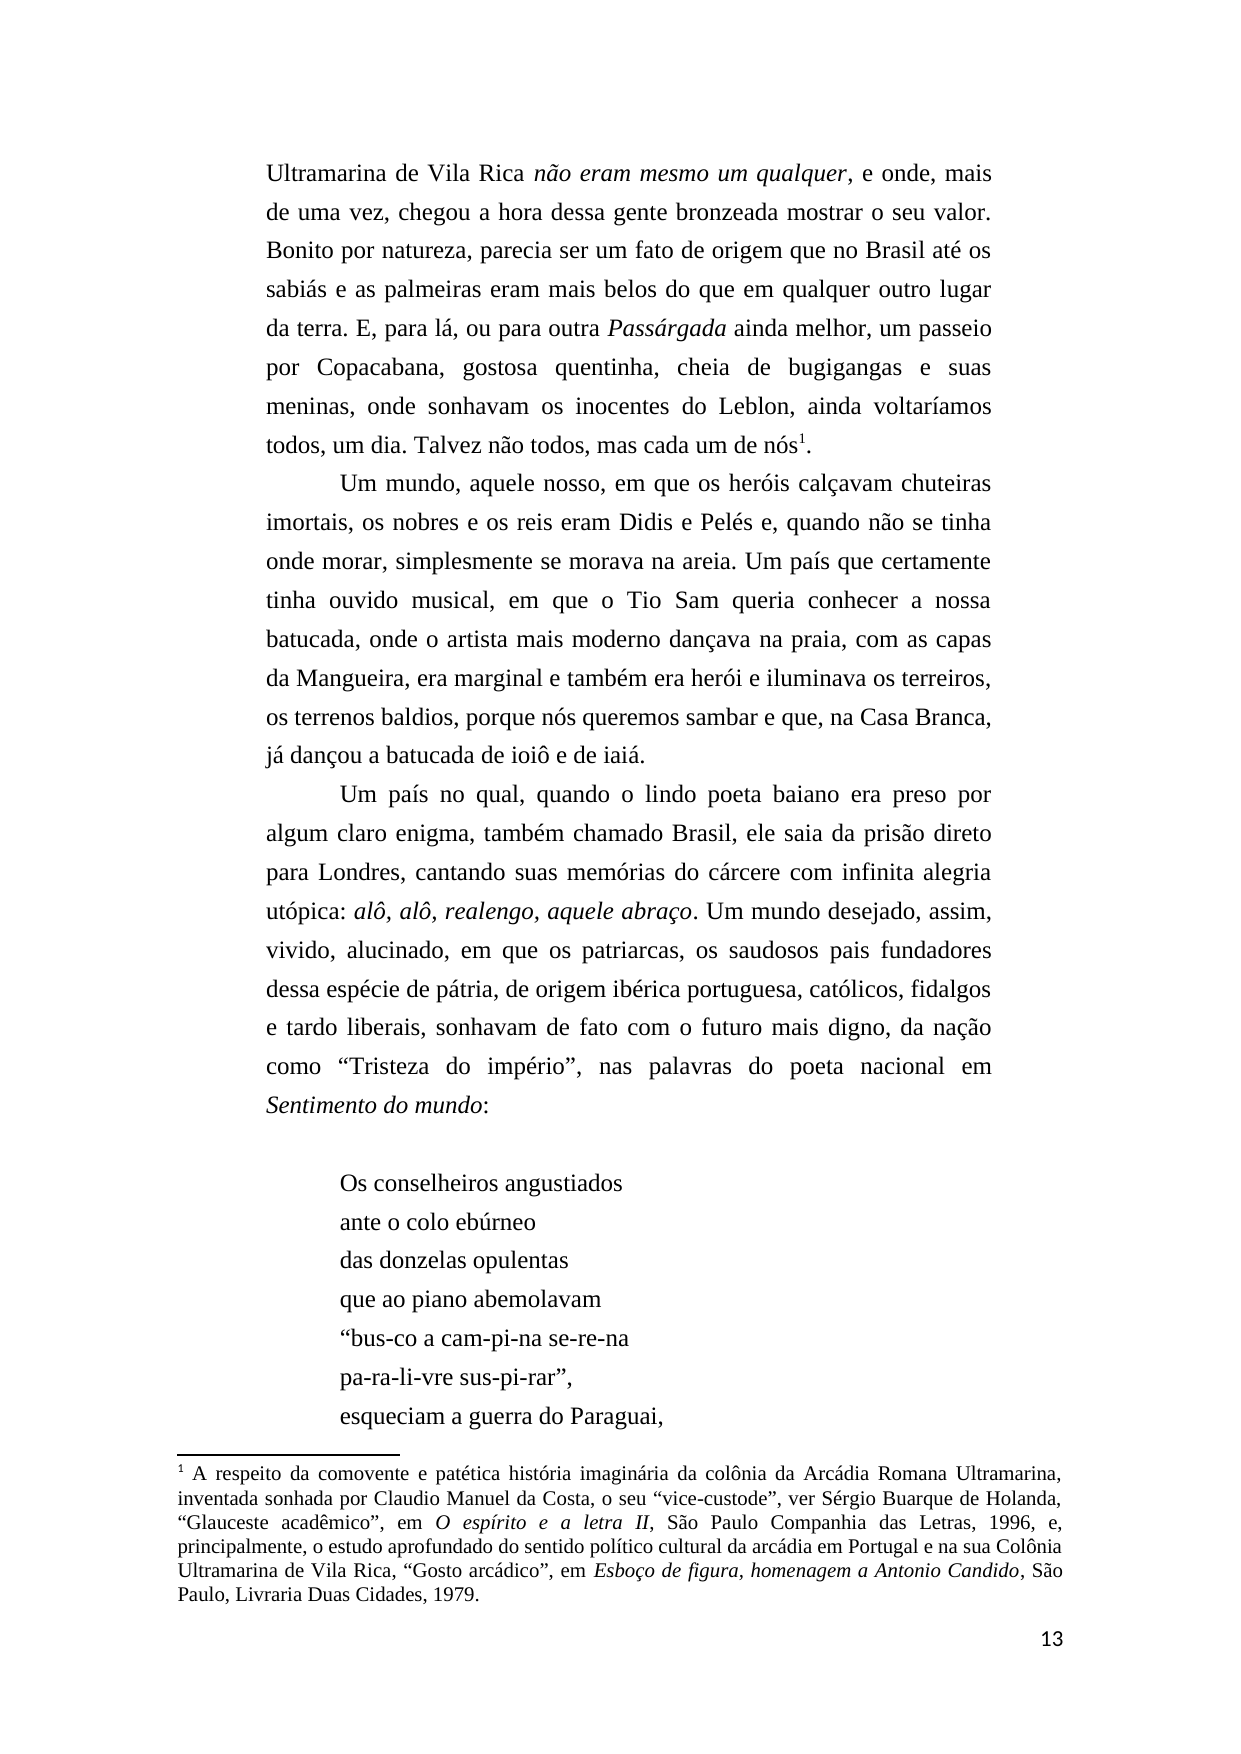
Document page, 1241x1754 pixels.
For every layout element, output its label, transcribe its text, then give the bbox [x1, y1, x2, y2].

text esqueciam a guerra do Paraguai, [266, 1391, 992, 1430]
text Os conselheiros angustiados [266, 1158, 992, 1197]
text ante o colo ebúrneo [266, 1197, 992, 1236]
text que ao piano abemolavam [266, 1274, 992, 1313]
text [266, 148, 992, 458]
text “bus-co a cam-pi-na se-re-na [266, 1313, 992, 1352]
text Um país no qual, quando o lindo poeta baiano era preso por algum claro enigma, também chamado Brasil, ele saia da prisão direto para Londres, cantando suas memórias do cárcere com infinita alegria utópica: alô, alô, realengo, aquele abraço. Um mundo desejado, assim, vivido, alucinado, em que os patriarcas, os saudosos pais fundadores dessa espécie de pátria, de origem ibérica portuguesa, católicos, fidalgos e tardo liberais, sonhavam de fato com o futuro mais digno, da nação como “Tristeza do império”, nas palavras do poeta nacional em Sentimento do mundo: [266, 769, 992, 1119]
text pa-ra-li-vre sus-pi-rar”, [266, 1352, 992, 1391]
text Um mundo, aquele nosso, em que os heróis calçavam chuteiras imortais, os nobres e os reis eram Didis e Pelés e, quando não se tinha onde morar, simplesmente se morava na areia. Um país que certamente tinha ouvido musical, em que o Tio Sam queria conhecer a nossa batucada, onde o artista mais moderno dançava na praia, com as capas da Mangueira, era marginal e também era herói e iluminava os terreiros, os terrenos baldios, porque nós queremos sambar e que, na Casa Branca, já dançou a batucada de ioiô e de iaiá. [266, 458, 992, 769]
text das donzelas opulentas [266, 1236, 992, 1274]
